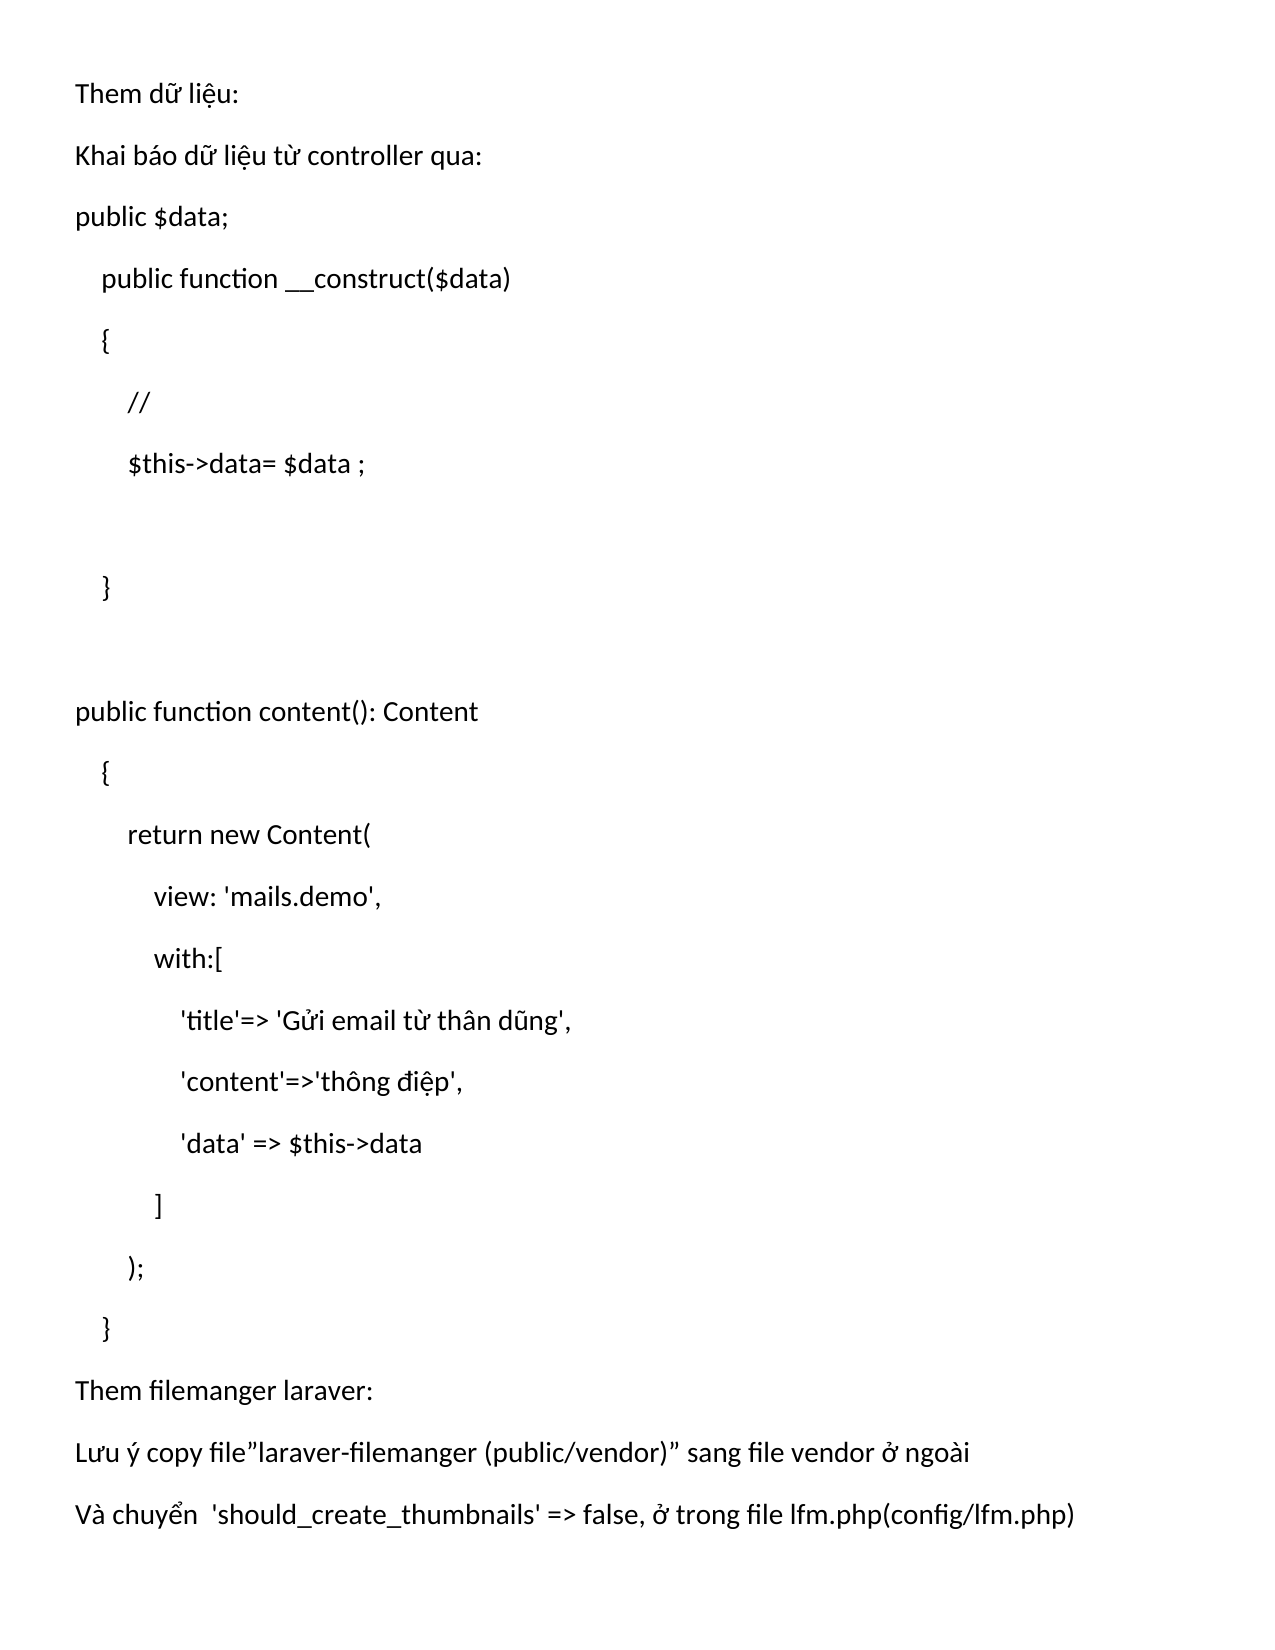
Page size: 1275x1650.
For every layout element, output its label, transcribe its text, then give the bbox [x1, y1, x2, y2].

text } [75, 569, 1200, 605]
text { [75, 322, 1200, 358]
text ); [75, 1249, 1200, 1284]
text ] [75, 1187, 1200, 1222]
text public function __construct($data) [75, 260, 1200, 296]
text public function content(): Content [75, 693, 1200, 728]
text 'data' => $this->data [75, 1125, 1200, 1161]
text Lưu ý copy file”laraver-filemanger (public/vendor)” sang file vendor ở ngoài [75, 1434, 1200, 1469]
text } [75, 1310, 1200, 1346]
text public $data; [75, 198, 1200, 234]
text // [75, 384, 1200, 419]
text view: 'mails.demo', [75, 878, 1200, 914]
text return new Content( [75, 816, 1200, 852]
text 'title'=> 'Gửi email từ thân dũng', [75, 1002, 1200, 1037]
text Và chuyển 'should_create_thumbnails' => false, ở trong file lfm.php(config/lfm.php) [75, 1496, 1200, 1531]
text with:[ [75, 940, 1200, 975]
text 'content'=>'thông điệp', [75, 1063, 1200, 1099]
text Them filemanger laraver: [75, 1372, 1200, 1408]
text { [75, 754, 1200, 790]
text Khai báo dữ liệu từ controller qua: [75, 137, 1200, 172]
text $this->data= $data ; [75, 446, 1200, 481]
text Them dữ liệu: [75, 75, 1200, 111]
